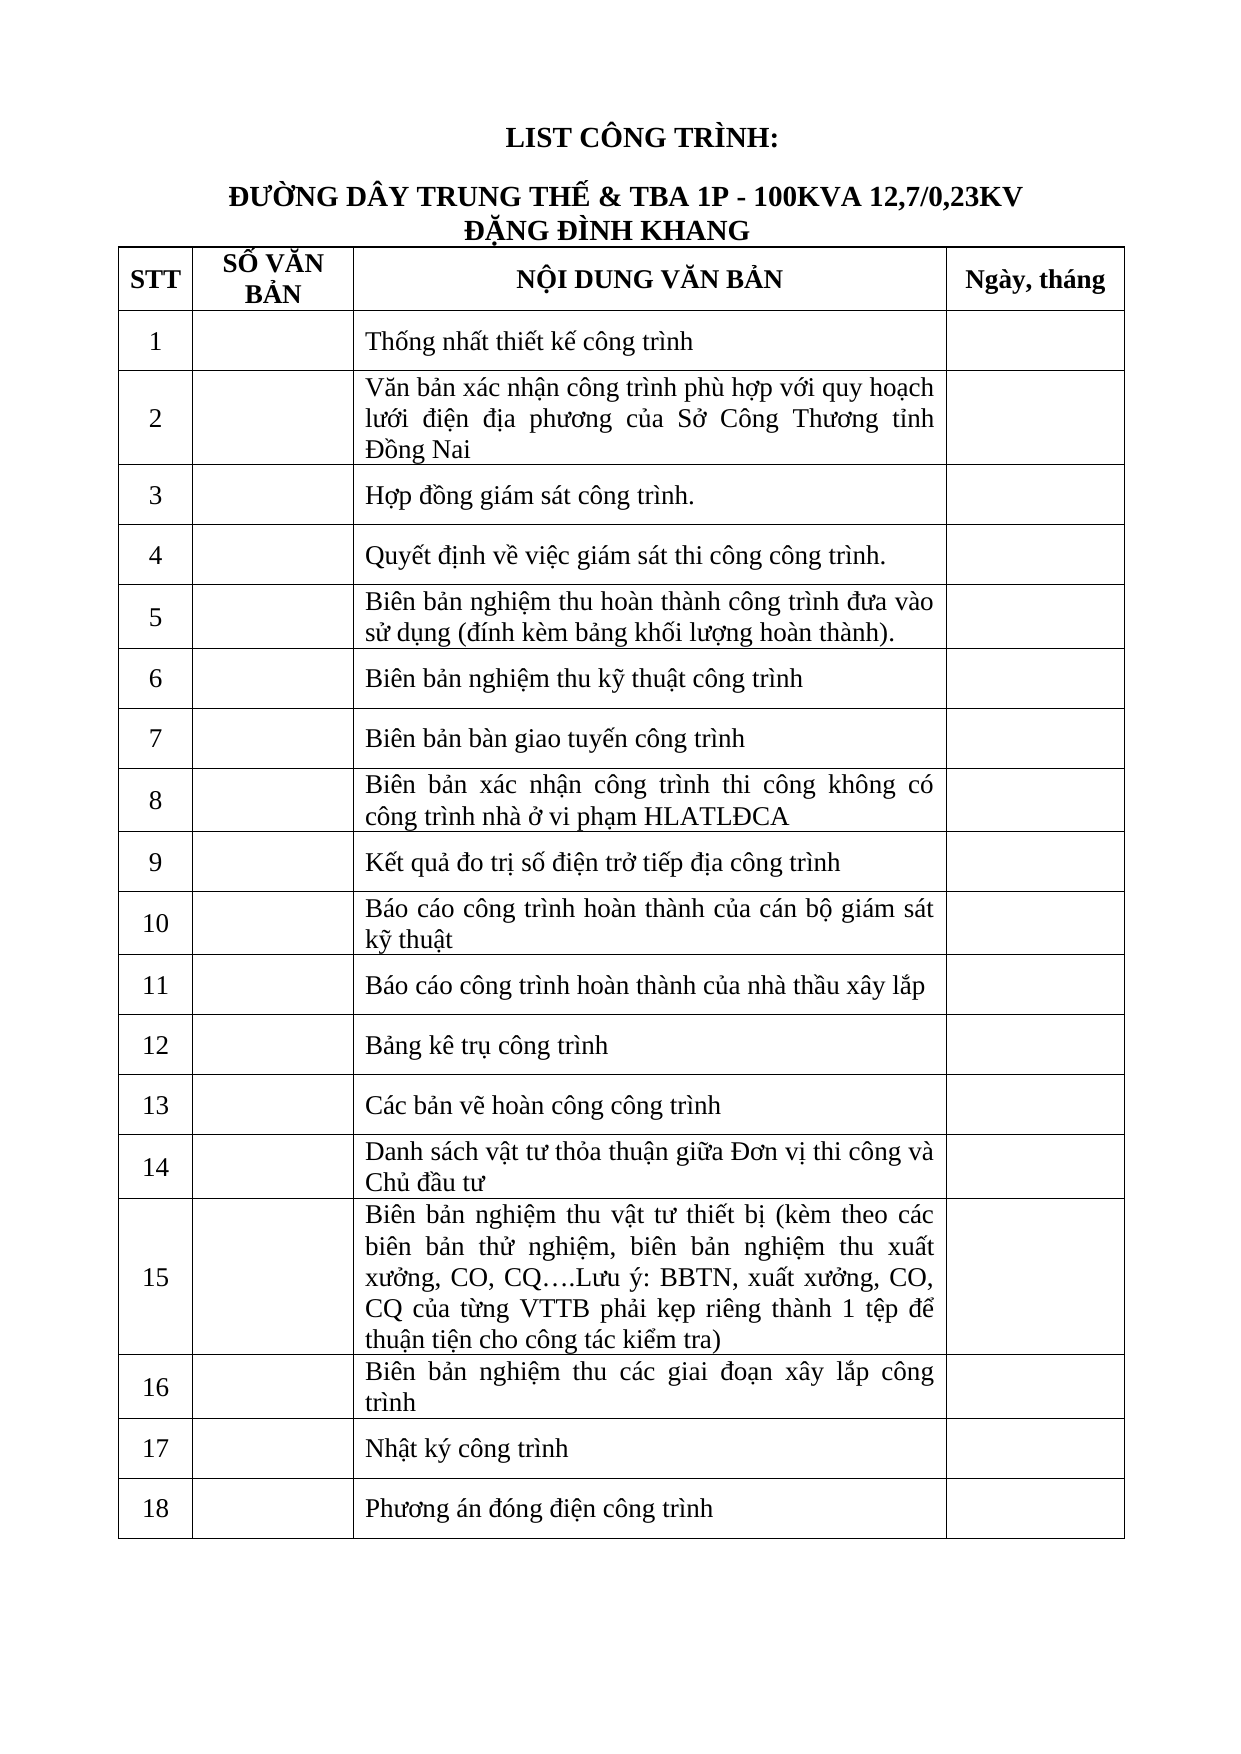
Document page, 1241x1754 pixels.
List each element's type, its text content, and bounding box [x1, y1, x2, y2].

table_cell [947, 371, 1124, 464]
table_cell Danh sách vật tư thỏa thuận giữa Đơn vị thi công và Chủ đầu tư [354, 1135, 946, 1197]
table_cell [193, 525, 353, 584]
table_cell [947, 311, 1124, 370]
table_cell [193, 1015, 353, 1074]
table_cell 7 [119, 709, 192, 767]
table_cell Quyết định về việc giám sát thi công công trình. [354, 525, 946, 584]
table_cell Biên bản nghiệm thu hoàn thành công trình đưa vào sử dụng (đính kèm bảng khối lượng hoàn thành). [354, 585, 946, 647]
table_cell Biên bản bàn giao tuyến công trình [354, 709, 946, 767]
table_cell 2 [119, 371, 192, 464]
table_cell 3 [119, 465, 192, 524]
table_cell Nhật ký công trình [354, 1419, 946, 1478]
table_cell 17 [119, 1419, 192, 1478]
table_cell [193, 1355, 353, 1418]
table_cell Hợp đồng giám sát công trình. [354, 465, 946, 524]
table_header STT [119, 248, 192, 310]
table_cell [947, 1199, 1124, 1354]
table_cell 4 [119, 525, 192, 584]
table_cell 8 [119, 769, 192, 831]
table_cell Thống nhất thiết kế công trình [354, 311, 946, 370]
table_cell 12 [119, 1015, 192, 1074]
table_cell [193, 585, 353, 647]
table_cell Văn bản xác nhận công trình phù hợp với quy hoạch lưới điện địa phương của Sở Công Thương tỉnh Đồng Nai [354, 371, 946, 464]
table_cell [193, 769, 353, 831]
table_cell [193, 1075, 353, 1134]
table_cell [947, 1419, 1124, 1478]
table_cell Các bản vẽ hoàn công công trình [354, 1075, 946, 1134]
table_cell [947, 1355, 1124, 1418]
table_cell [947, 955, 1124, 1014]
table_cell 18 [119, 1479, 192, 1538]
table_cell Biên bản nghiệm thu kỹ thuật công trình [354, 649, 946, 707]
table_cell 10 [119, 892, 192, 954]
table_cell [947, 649, 1124, 707]
table_cell 16 [119, 1355, 192, 1418]
table_cell 15 [119, 1199, 192, 1354]
table_cell Báo cáo công trình hoàn thành của cán bộ giám sát kỹ thuật [354, 892, 946, 954]
table_cell [193, 955, 353, 1014]
table_cell Phương án đóng điện công trình [354, 1479, 946, 1538]
table_cell [193, 1135, 353, 1197]
table_cell 13 [119, 1075, 192, 1134]
table_cell [947, 1135, 1124, 1197]
table_cell Biên bản xác nhận công trình thi công không có công trình nhà ở vi phạm HLATLĐCA [354, 769, 946, 831]
table_header SỐ VĂN BẢN [193, 248, 353, 310]
table_cell [193, 465, 353, 524]
table_cell Kết quả đo trị số điện trở tiếp địa công trình [354, 832, 946, 891]
table_cell 6 [119, 649, 192, 707]
table_cell 14 [119, 1135, 192, 1197]
table_cell [947, 892, 1124, 954]
table_cell [947, 585, 1124, 647]
table_cell Báo cáo công trình hoàn thành của nhà thầu xây lắp [354, 955, 946, 1014]
table_cell Biên bản nghiệm thu các giai đoạn xây lắp công trình [354, 1355, 946, 1418]
table_cell [947, 465, 1124, 524]
table_cell [193, 1479, 353, 1538]
text LIST CÔNG TRÌNH: [148, 120, 1137, 153]
table_cell Bảng kê trụ công trình [354, 1015, 946, 1074]
table_cell [193, 1199, 353, 1354]
table_header NỘI DUNG VĂN BẢN [354, 248, 946, 310]
table_cell [193, 371, 353, 464]
table_cell 11 [119, 955, 192, 1014]
table_cell [193, 1419, 353, 1478]
table_cell [947, 1075, 1124, 1134]
table_cell [193, 892, 353, 954]
table_cell [193, 649, 353, 707]
table_cell [193, 832, 353, 891]
table_cell [947, 1479, 1124, 1538]
table_header Ngày, tháng [947, 248, 1124, 310]
table_cell [193, 311, 353, 370]
table_cell Biên bản nghiệm thu vật tư thiết bị (kèm theo các biên bản thử nghiệm, biên bản nghiệm thu xuất xưởng, CO, CQ….Lưu ý: BBTN, xuất xưởng, CO, CQ của từng VTTB phải kẹp riêng thành 1 tệp để thuận tiện cho công tác kiểm tra) [354, 1199, 946, 1354]
table_cell 1 [119, 311, 192, 370]
table_cell [947, 525, 1124, 584]
table_cell 9 [119, 832, 192, 891]
table_cell [193, 709, 353, 767]
table_cell 5 [119, 585, 192, 647]
table_cell [947, 709, 1124, 767]
table_cell [947, 832, 1124, 891]
table_cell [947, 769, 1124, 831]
text ĐƯỜNG DÂY TRUNG THẾ & TBA 1P - 100KVA 12,7/0,23KV ĐẶNG ĐÌNH KHANG [148, 179, 1066, 246]
table_cell [947, 1015, 1124, 1074]
